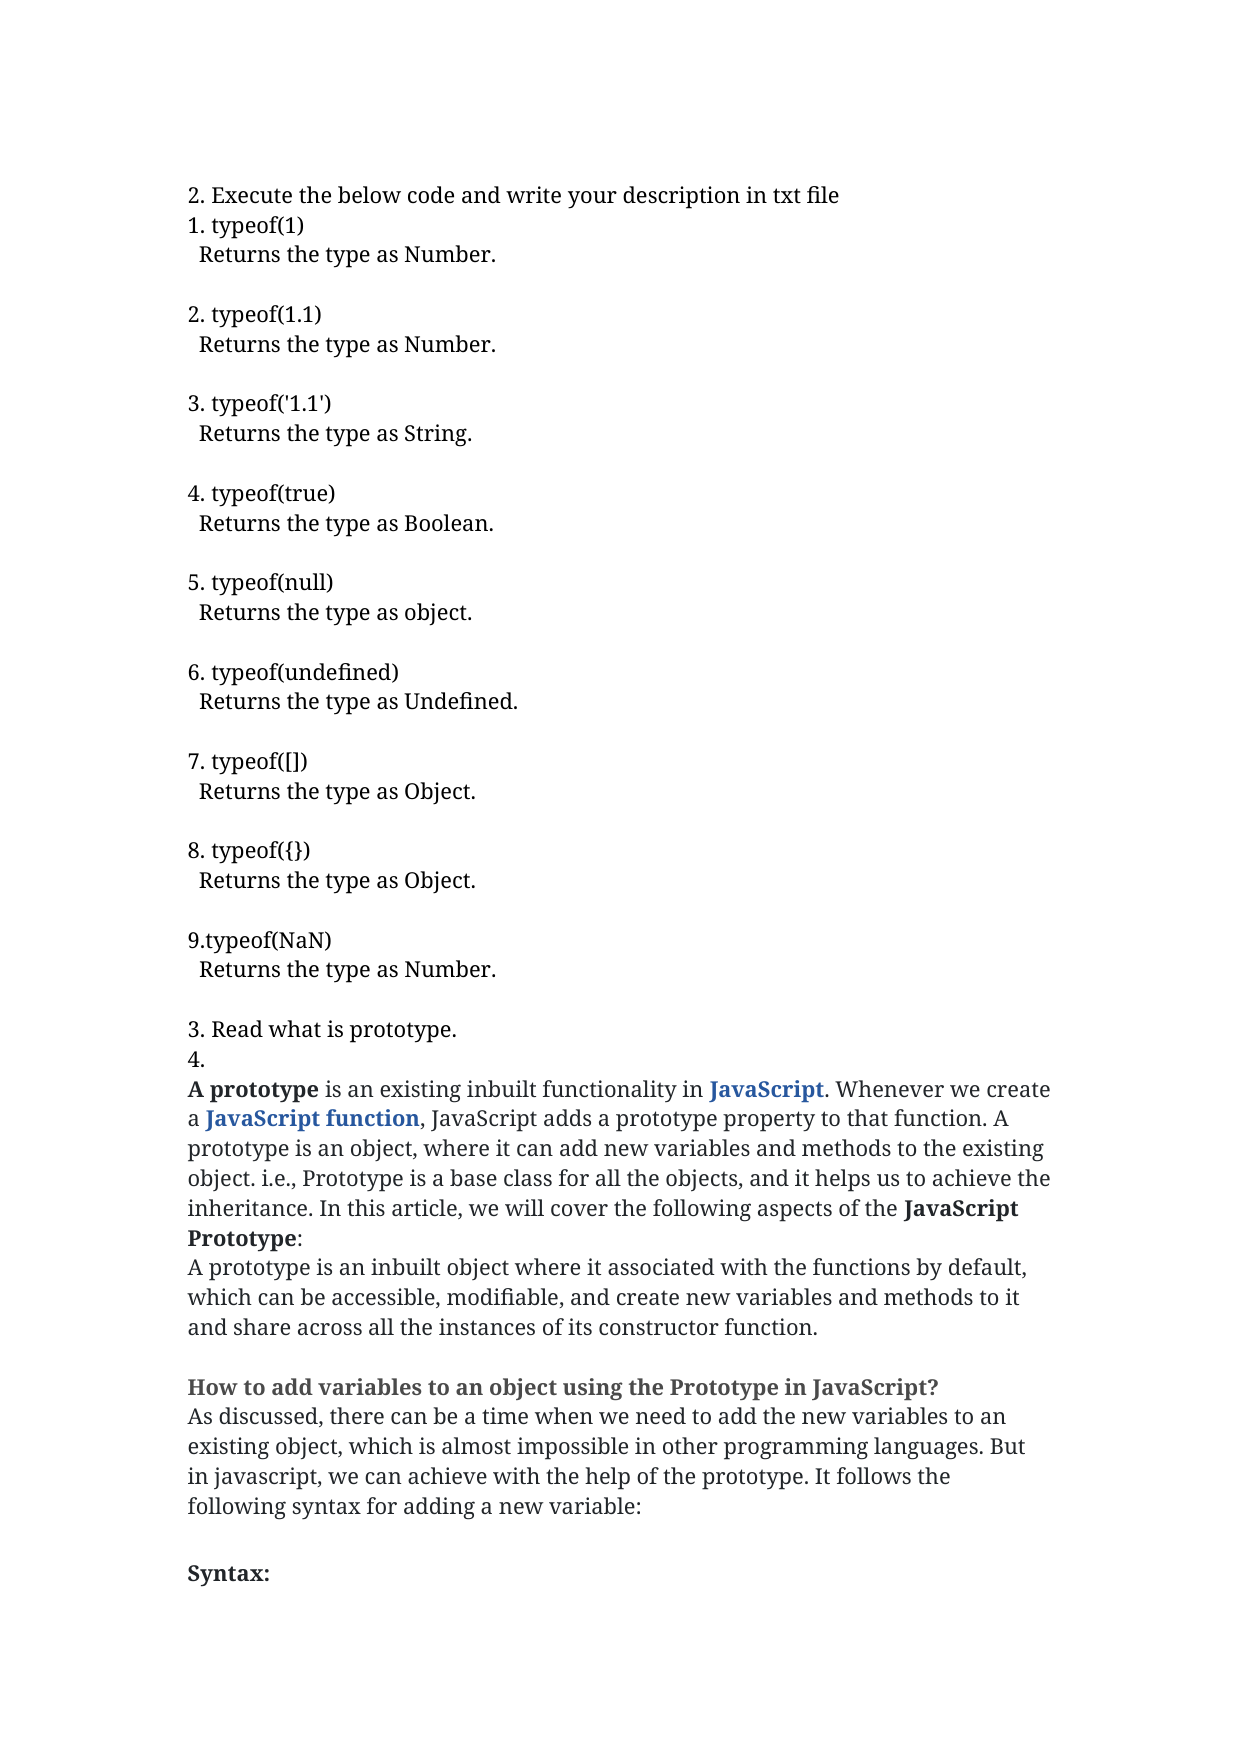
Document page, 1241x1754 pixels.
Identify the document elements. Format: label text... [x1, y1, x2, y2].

list A prototype is an existing inbuilt functionality in JavaScript. Whenever we create a JavaScript function, JavaScript adds a prototype property to that function. A prototype is an object, where it can add new variables and methods to the existing object. i.e., Prototype is a base class for all the objects, and it helps us to achieve the inheritance. In this article, we will cover the following aspects of the JavaScript Prototype: [187, 1073, 1053, 1252]
list Returns the type as String. [187, 418, 1053, 448]
text 9.typeof(NaN) [187, 924, 1053, 954]
list Returns the type as Undefined. [187, 686, 1053, 716]
list Read what is prototype. [187, 1014, 1053, 1044]
list typeof(1) [187, 209, 1053, 239]
list typeof([]) [187, 746, 1053, 776]
list typeof(null) [187, 567, 1053, 597]
list Execute the below code and write your description in txt file [187, 180, 1053, 209]
list typeof(1.1) [187, 299, 1053, 329]
text Returns the type as Number. [187, 954, 1053, 984]
list typeof('1.1') [187, 388, 1053, 418]
list Returns the type as object. [187, 597, 1053, 627]
list Returns the type as Object. [187, 776, 1053, 805]
text As discussed, there can be a time when we need to add the new variables to an existing object, which is almost impossible in other programming languages. But in javascript, we can achieve with the help of the prototype. It follows the following syntax for adding a new variable: [187, 1401, 1053, 1520]
list Returns the type as Number. [187, 329, 1053, 358]
list Returns the type as Number. [187, 239, 1053, 269]
list typeof(undefined) [187, 656, 1053, 686]
text Syntax: [187, 1558, 1053, 1588]
list Returns the type as Boolean. [187, 507, 1053, 537]
list typeof({}) [187, 835, 1053, 865]
list A prototype is an inbuilt object where it associated with the functions by default, which can be accessible, modifiable, and create new variables and methods to it and share across all the instances of its constructor function. [819, 1252, 1053, 1342]
list Returns the type as Object. [187, 865, 1053, 895]
list How to add variables to an object using the Prototype in JavaScript? [187, 1371, 1053, 1401]
list typeof(true) [187, 478, 1053, 507]
